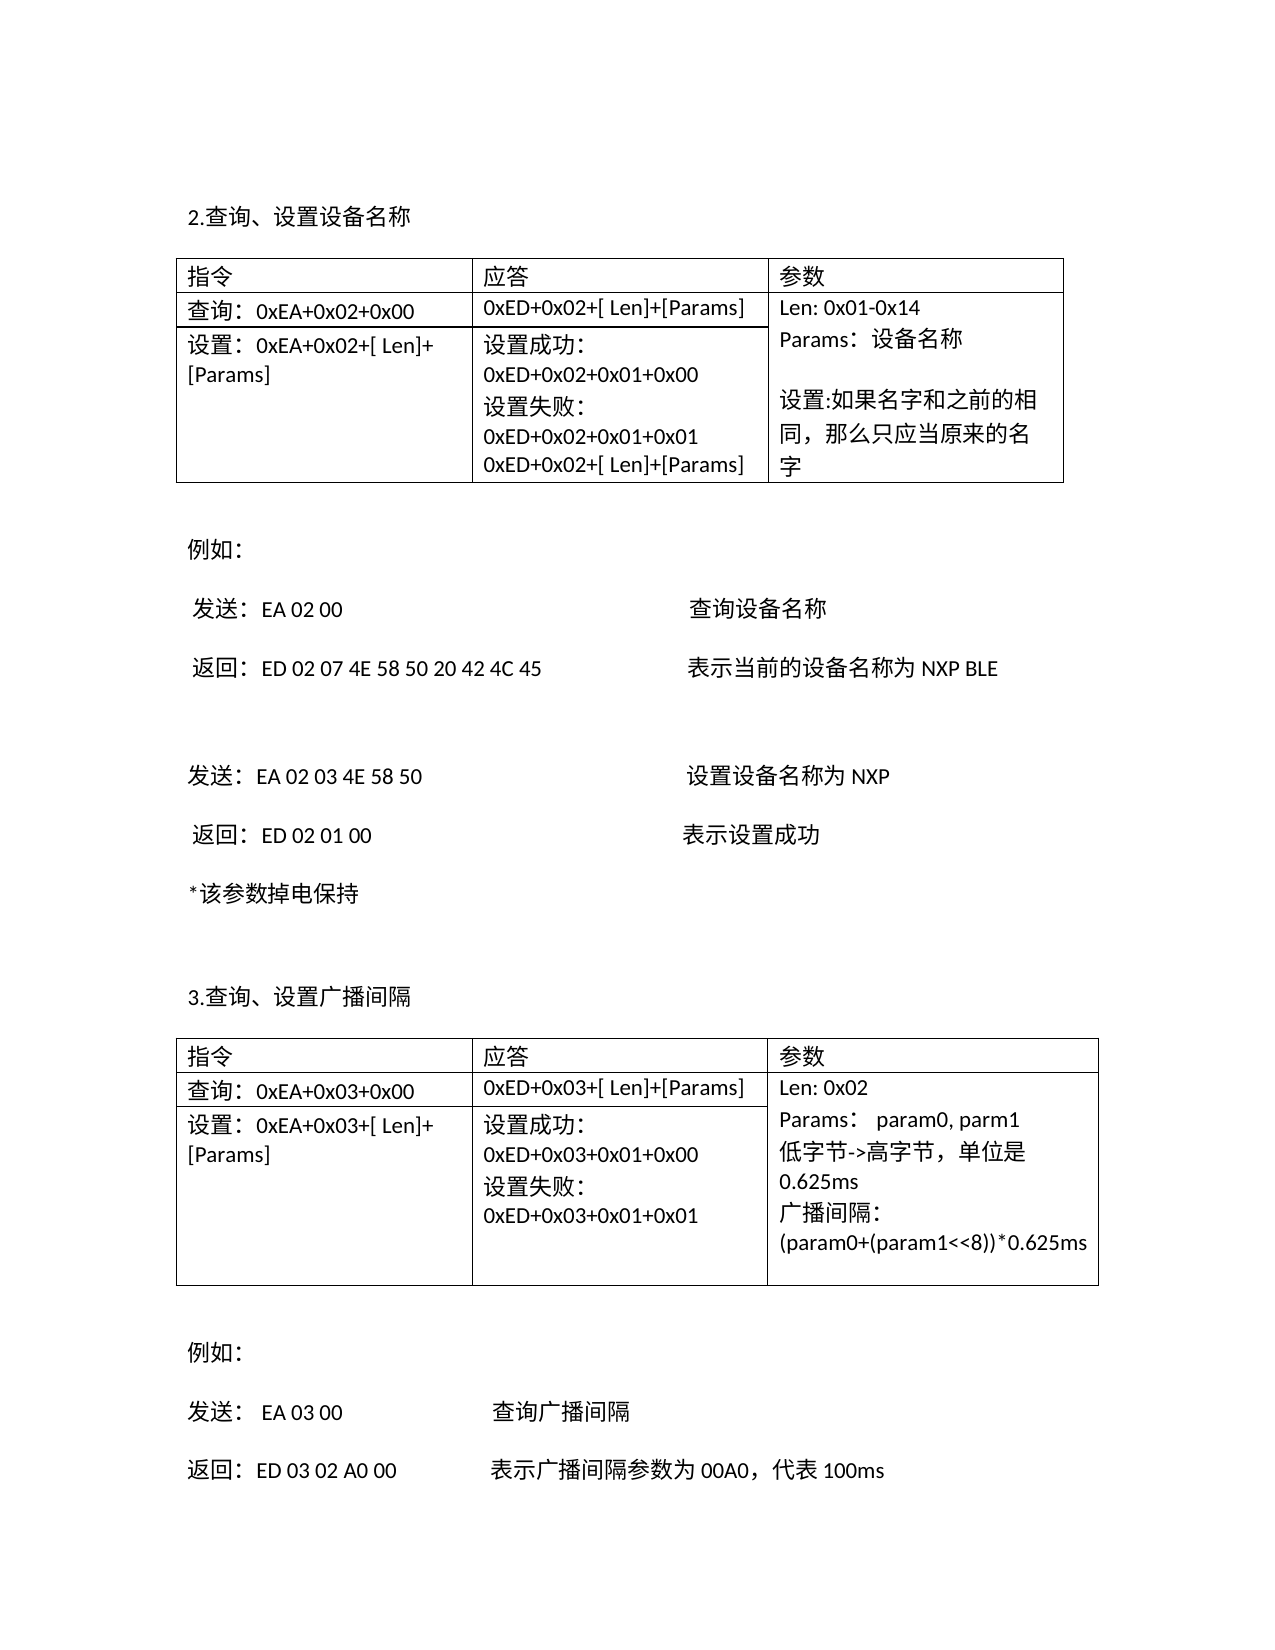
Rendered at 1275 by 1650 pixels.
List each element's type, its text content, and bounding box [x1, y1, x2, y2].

table_header 参数 [769, 259, 1063, 292]
text 返回：ED 03 02 A0 00 表示广播间隔参数为00A0，代表100ms [187, 1452, 1087, 1486]
table_header 指令 [177, 259, 472, 292]
table_cell 查询：0xEA+0x02+0x00 [177, 293, 472, 326]
text 例如： [187, 532, 1087, 565]
text 2.查询、设置设备名称 [187, 199, 1087, 232]
text 返回：ED 02 01 00 表示设置成功 [187, 817, 1087, 850]
text 发送： EA 03 00 查询广播间隔 [187, 1393, 1087, 1427]
table_cell 0xED+0x02+[ Len]+[Params] [473, 293, 768, 326]
text 发送：EA 02 00 查询设备名称 [187, 591, 1087, 624]
table_cell Len: 0x02 Params： param0, parm1 低字节->高字节，单位是0.625ms 广播间隔： (param0+(param1<<8))*0.625ms [768, 1073, 1098, 1284]
text 返回：ED 02 07 4E 58 50 20 42 4C 45 表示当前的设备名称为NXP BLE [187, 650, 1087, 683]
table_header 指令 [177, 1039, 472, 1072]
text 发送：EA 02 03 4E 58 50 设置设备名称为NXP [187, 758, 1087, 791]
table_cell 0xED+0x03+[ Len]+[Params] [473, 1073, 767, 1106]
table_cell 设置：0xEA+0x03+[ Len]+[Params] [177, 1107, 472, 1284]
text 例如： [187, 1334, 1087, 1368]
table_cell 设置成功：0xED+0x02+0x01+0x00 设置失败：0xED+0x02+0x01+0x01 0xED+0x02+[ Len]+[Params] [473, 328, 768, 482]
table_cell Len: 0x01-0x14 Params：设备名称 设置:如果名字和之前的相同，那么只应当原来的名字 [769, 293, 1063, 482]
text *该参数掉电保持 [187, 876, 1087, 909]
table_cell 设置：0xEA+0x02+[ Len]+[Params] [177, 328, 472, 482]
table_header 应答 [473, 1039, 767, 1072]
table_cell 设置成功：0xED+0x03+0x01+0x00 设置失败：0xED+0x03+0x01+0x01 [473, 1107, 767, 1284]
table_cell 查询：0xEA+0x03+0x00 [177, 1073, 472, 1106]
text 3.查询、设置广播间隔 [187, 978, 1087, 1012]
table_header 参数 [768, 1039, 1098, 1072]
table_header 应答 [473, 259, 768, 292]
